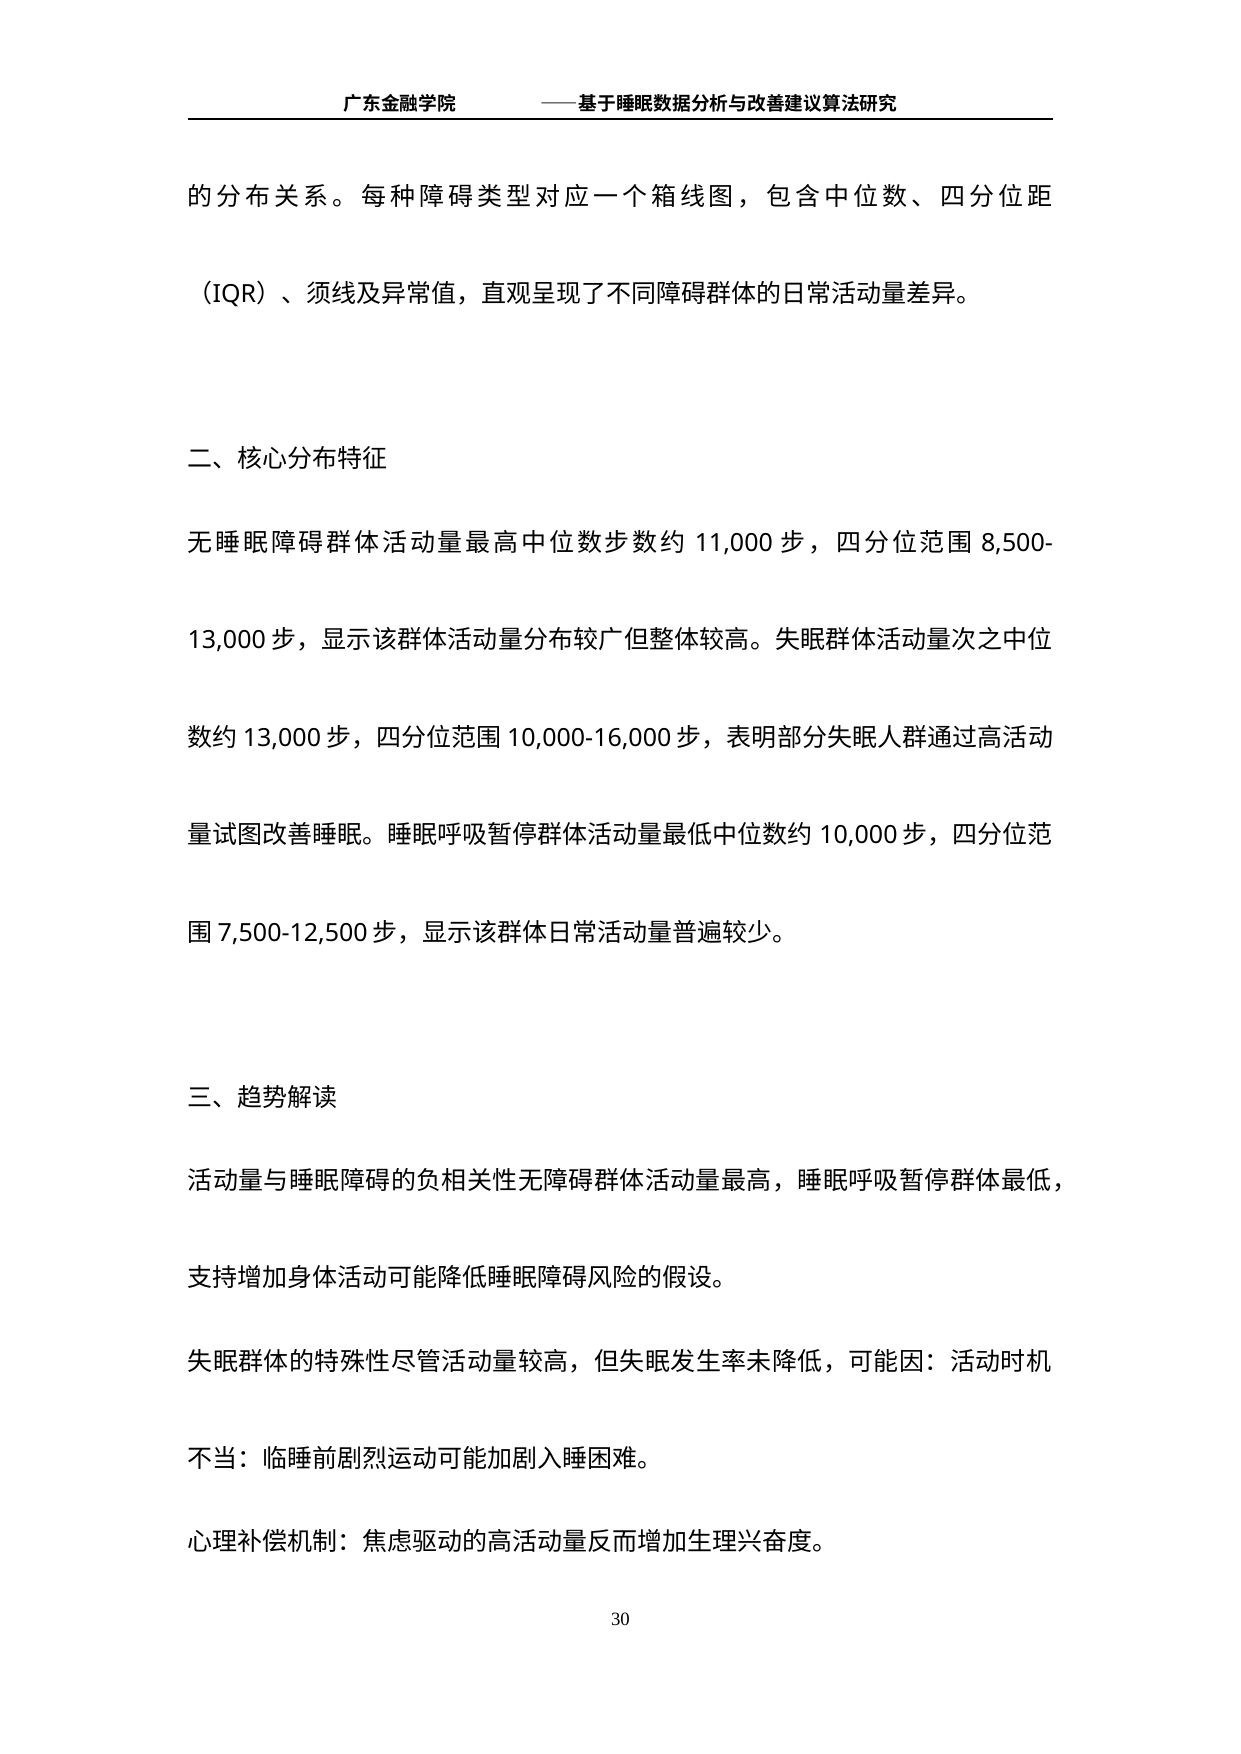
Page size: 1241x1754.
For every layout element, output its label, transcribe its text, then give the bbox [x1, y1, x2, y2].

text 无睡眠障碍群体活动量最高中位数步数约11,000步，四分位范围8,500-13,000步，显示该群体活动量分布较广但整体较高。失眠群体活动量次之中位数约13,000步，四分位范围10,000-16,000步，表明部分失眠人群通过高活动量试图改善睡眠。睡眠呼吸暂停群体活动量最低中位数约10,000步，四分位范围7,500-12,500步，显示该群体日常活动量普遍较少。 [187, 508, 1053, 963]
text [187, 162, 1053, 324]
text 活动量与睡眠障碍的负相关性无障碍群体活动量最高，睡眠呼吸暂停群体最低，支持增加身体活动可能降低睡眠障碍风险的假设。 [187, 1146, 1053, 1308]
text 失眠群体的特殊性尽管活动量较高，但失眠发生率未降低，可能因：活动时机不当：临睡前剧烈运动可能加剧入睡困难。 [187, 1327, 1053, 1489]
text 心理补偿机制：焦虑驱动的高活动量反而增加生理兴奋度。 [187, 1507, 1053, 1572]
text 三、趋势解读 [187, 1063, 1053, 1128]
text 二、核心分布特征 [187, 424, 1053, 489]
